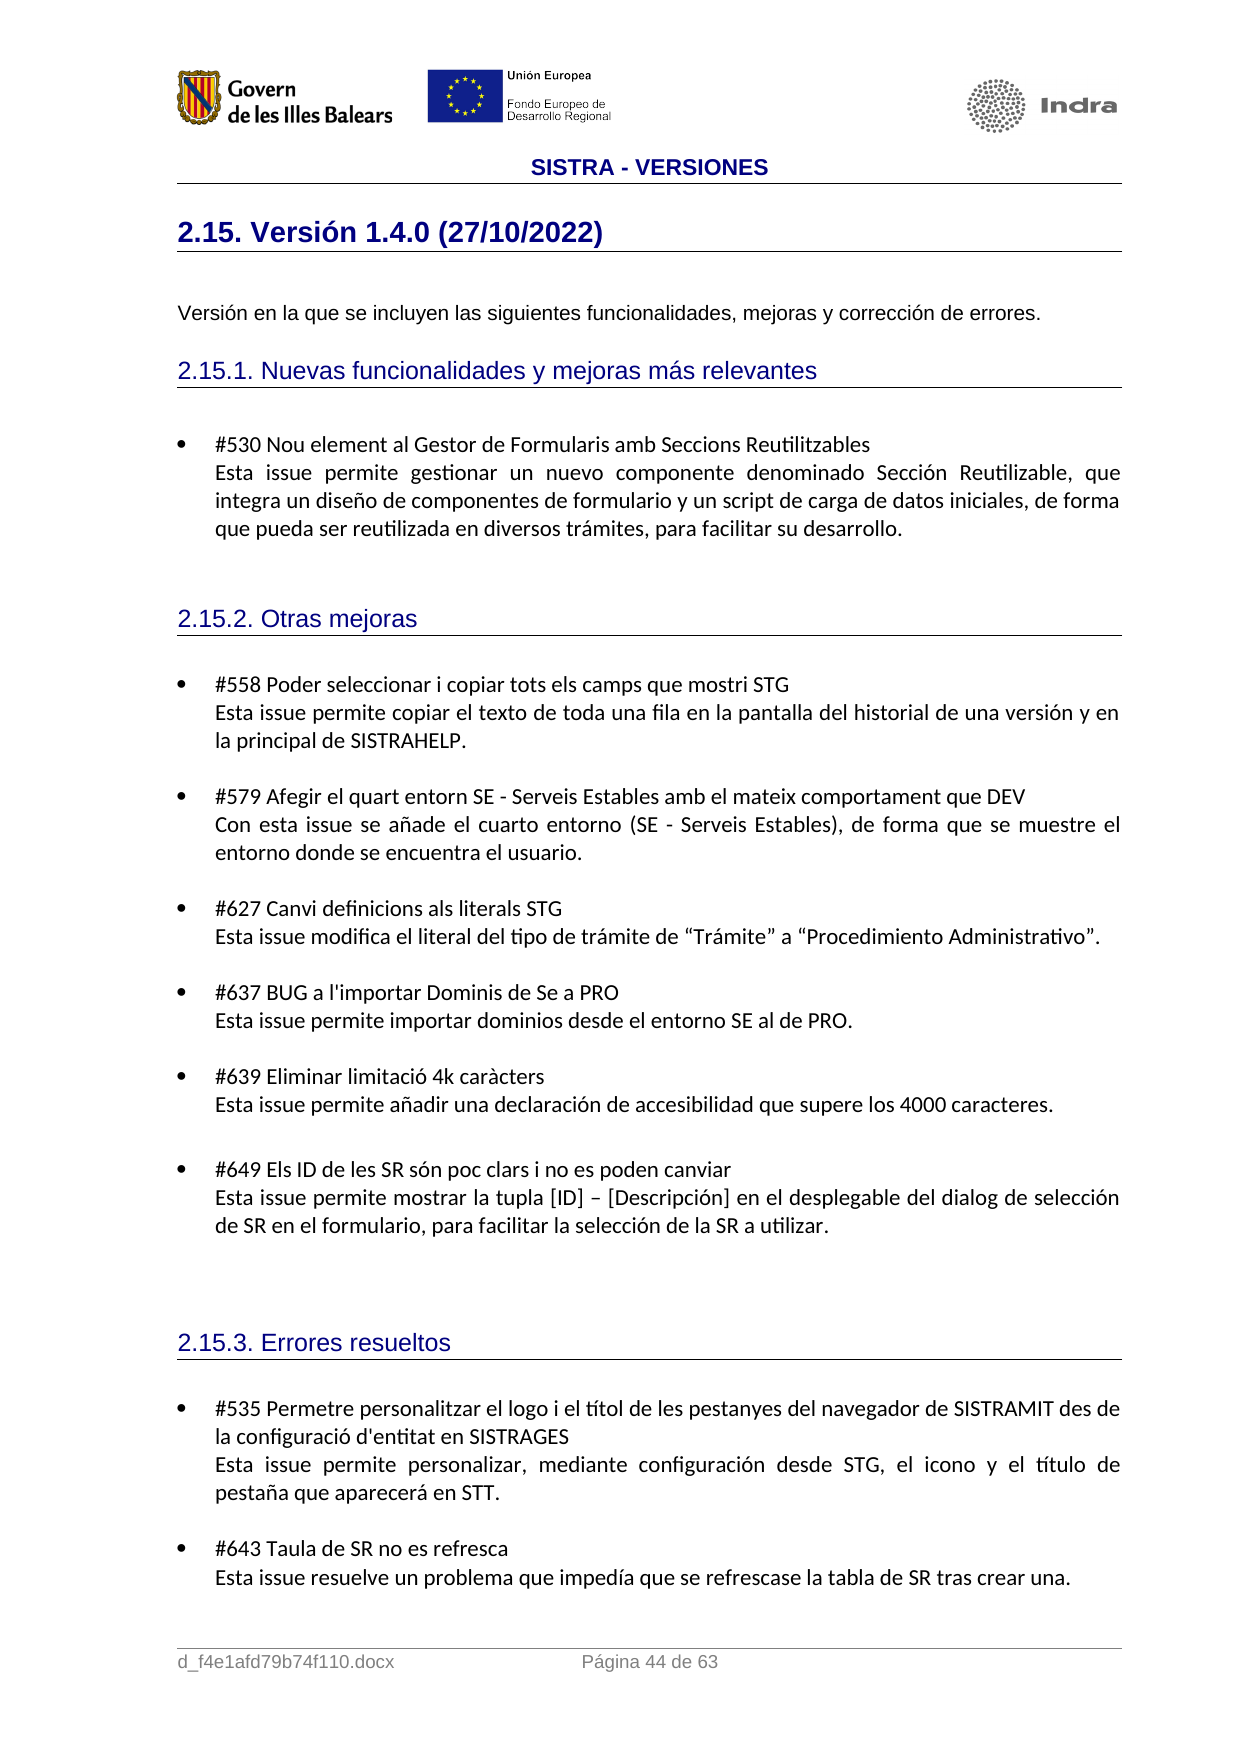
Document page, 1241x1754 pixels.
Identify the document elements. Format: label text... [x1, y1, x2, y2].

list #530 Nou element al Gestor de Formularis amb Seccions Reutilitzables [177, 430, 1122, 458]
list #558 Poder seleccionar i copiar tots els camps que mostri STG [177, 670, 1122, 698]
list #639 Eliminar limitació 4k caràcters [177, 1062, 1122, 1090]
list Esta issue permite importar dominios desde el entorno SE al de PRO. [215, 1006, 1122, 1034]
list Esta issue permite copiar el texto de toda una fila en la pantalla del historial de una versión y en la principal de SISTRAHELP. [215, 698, 1122, 754]
subtitle Nuevas funcionalidades y mejoras más relevantes [177, 356, 1122, 387]
picture [421, 67, 611, 125]
list #535 Permetre personalitzar el logo i el títol de les pestanyes del navegador de SISTRAMIT des de la configuració d'entitat en SISTRAGES [177, 1394, 1122, 1451]
subtitle Otras mejoras [177, 604, 1122, 635]
list Esta issue modifica el literal del tipo de trámite de “Trámite” a “Procedimiento Administrativo”. [215, 922, 1122, 950]
picture [176, 70, 393, 125]
list #643 Taula de SR no es refresca [177, 1534, 1122, 1563]
list Con esta issue se añade el cuarto entorno (SE - Serveis Estables), de forma que se muestre el entorno donde se encuentra el usuario. [215, 810, 1122, 866]
list Esta issue permite personalizar, mediante configuración desde STG, el icono y el título de pestaña que aparecerá en STT. [215, 1451, 1122, 1507]
subtitle Versión 1.4.0 (27/10/2022) [177, 215, 1122, 251]
list Esta issue resuelve un problema que impedía que se refrescase la tabla de SR tras crear una. [215, 1563, 1122, 1591]
list #627 Canvi definicions als literals STG [177, 894, 1122, 922]
text Versión en la que se incluyen las siguientes funcionalidades, mejoras y corrección de errores. [177, 301, 1122, 324]
list Esta issue permite gestionar un nuevo componente denominado Sección Reutilizable, que integra un diseño de componentes de formulario y un script de carga de datos iniciales, de forma que pueda ser reutilizada en diversos trámites, para facilitar su desarrollo. [215, 458, 1122, 542]
list Esta issue permite mostrar la tupla [ID] – [Descripción] en el desplegable del dialog de selección de SR en el formulario, para facilitar la selección de la SR a utilizar. [215, 1183, 1122, 1239]
list #579 Afegir el quart entorn SE - Serveis Estables amb el mateix comportament que DEV [177, 782, 1122, 810]
subtitle Errores resueltos [177, 1328, 1122, 1359]
list #649 Els ID de les SR són poc clars i no es poden canviar [177, 1155, 1122, 1183]
list #637 BUG a l'importar Dominis de Se a PRO [177, 978, 1122, 1006]
list Esta issue permite añadir una declaración de accesibilidad que supere los 4000 caracteres. [215, 1090, 1122, 1118]
